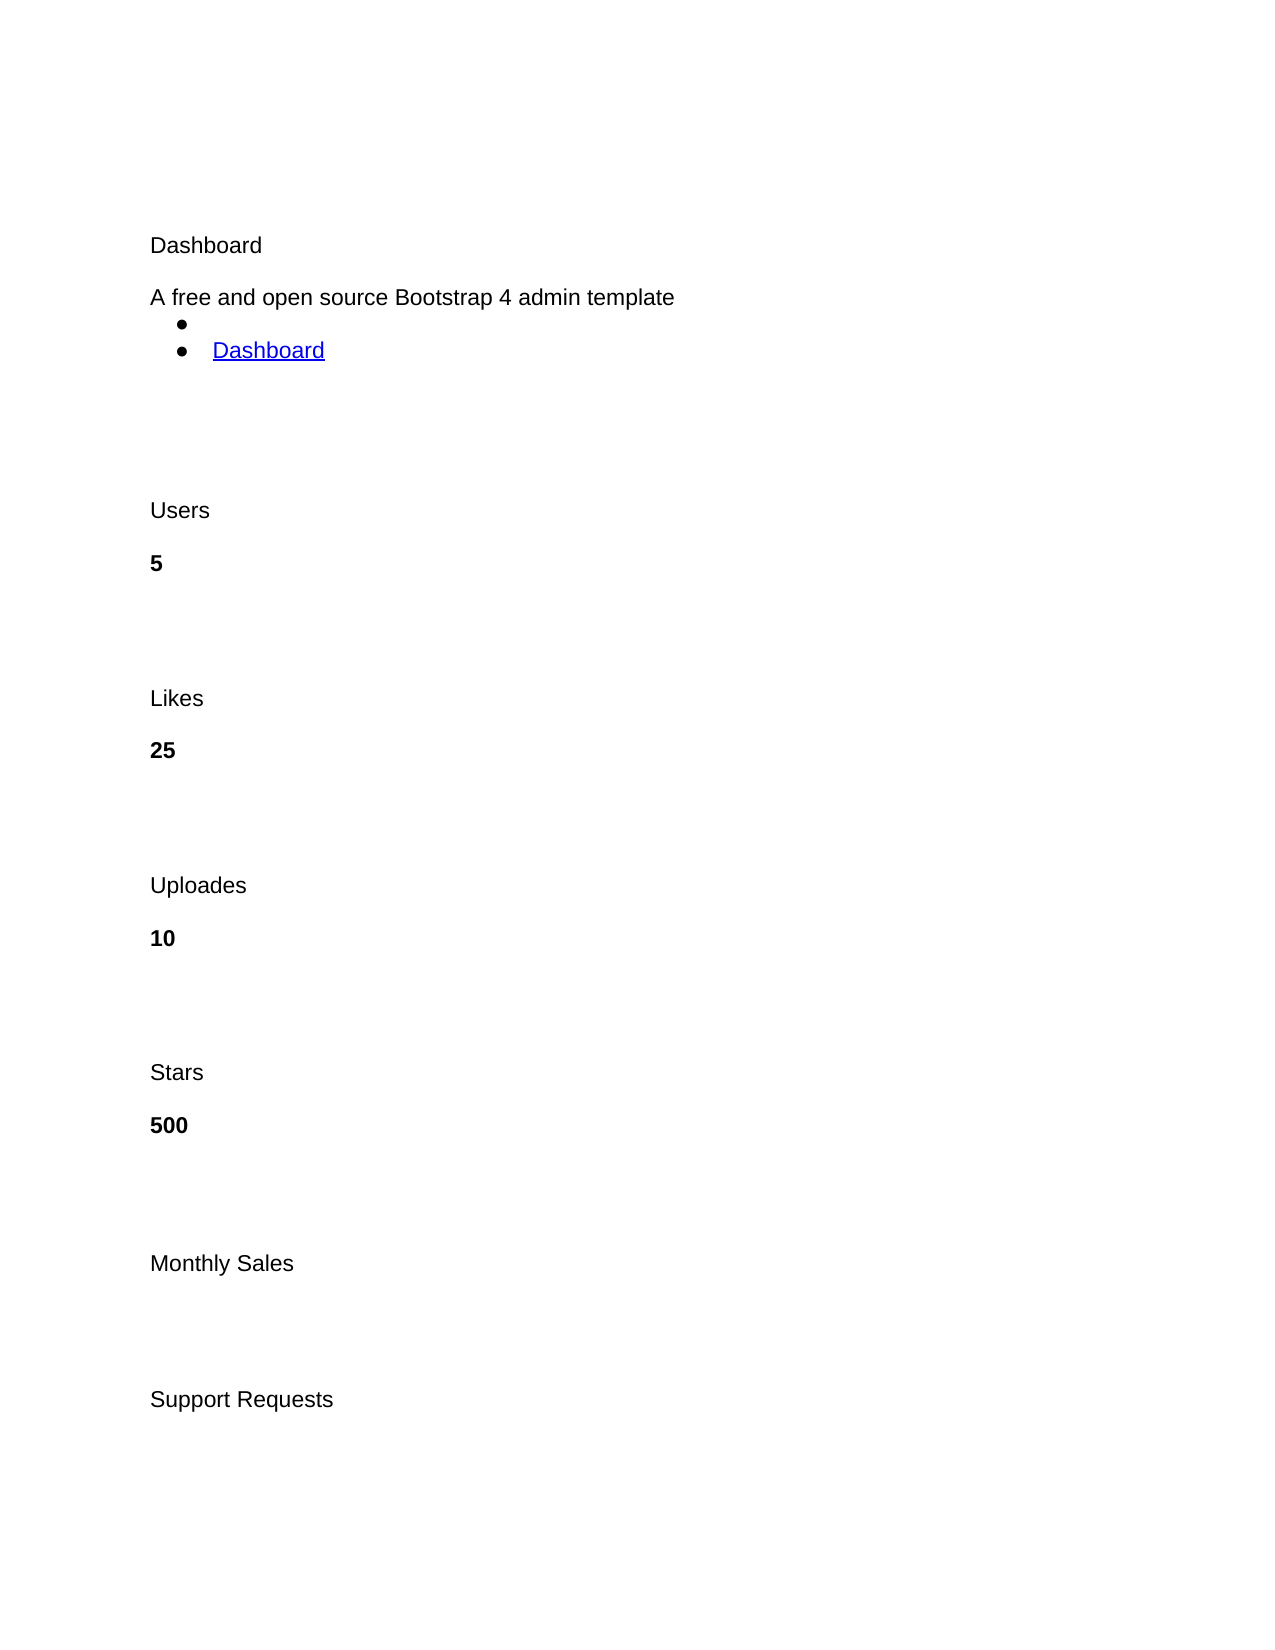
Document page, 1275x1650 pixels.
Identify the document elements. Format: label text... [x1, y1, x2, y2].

text Users [150, 497, 1125, 524]
text 10 [150, 925, 1125, 951]
text 500 [150, 1112, 1125, 1138]
text A free and open source Bootstrap 4 admin template [150, 284, 1125, 310]
text Likes [150, 684, 1125, 711]
text 5 [150, 550, 1125, 577]
text Dashboard [150, 232, 1125, 259]
text Stars [150, 1059, 1125, 1086]
text 25 [150, 737, 1125, 764]
text Monthly Sales [150, 1250, 1125, 1276]
text Support Requests [150, 1386, 1125, 1412]
list Dashboard [175, 337, 1125, 363]
text Uploades [150, 872, 1125, 898]
